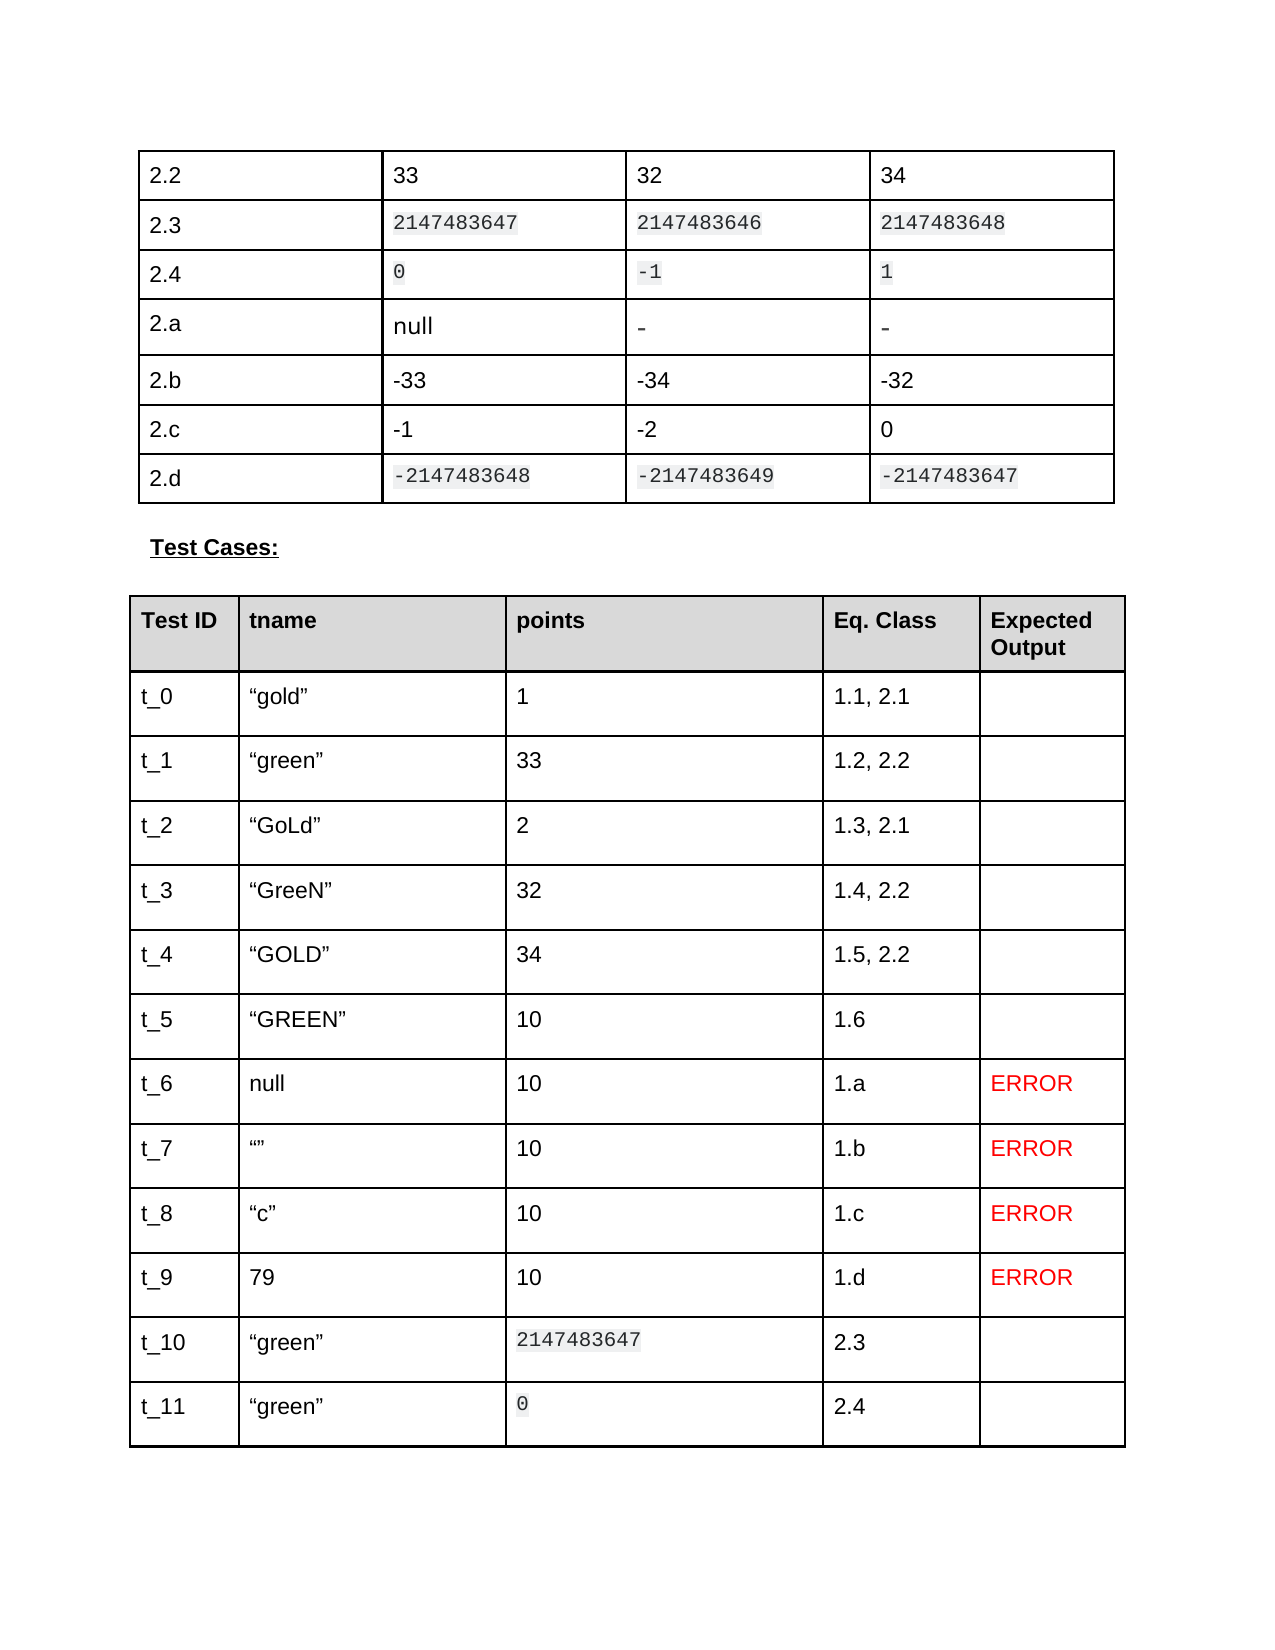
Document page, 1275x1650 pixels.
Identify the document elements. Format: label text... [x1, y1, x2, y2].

table_cell 2.a [140, 300, 381, 354]
table_cell “gold” [240, 673, 505, 735]
table_cell -34 [627, 356, 869, 403]
table_cell [981, 1318, 1124, 1381]
table_cell 2.3 [140, 201, 381, 248]
table_cell 0 [871, 406, 1113, 453]
table_cell [981, 673, 1124, 735]
table_cell t_2 [131, 802, 238, 864]
table_cell t_6 [131, 1060, 238, 1122]
table_cell 2.2 [140, 152, 381, 199]
table_cell -2147483647 [871, 455, 1113, 502]
table_cell [981, 995, 1124, 1058]
table_cell 2.c [140, 406, 381, 453]
table_cell [981, 931, 1124, 993]
table_cell -33 [384, 356, 625, 403]
table_cell -32 [871, 356, 1113, 403]
table_cell 1.6 [824, 995, 979, 1058]
table_cell “green” [240, 1318, 505, 1381]
table_cell 1.c [824, 1189, 979, 1252]
table_cell 2147483647 [507, 1318, 822, 1381]
table_header tname [240, 597, 505, 670]
table_cell - [871, 300, 1113, 354]
table_cell 1.4, 2.2 [824, 866, 979, 929]
table_cell null [384, 300, 625, 354]
table_cell -1 [627, 251, 869, 298]
table_cell -2147483648 [384, 455, 625, 502]
table_cell [981, 737, 1124, 799]
table_cell ERROR [981, 1189, 1124, 1252]
text Test Cases: [150, 534, 1125, 561]
table_cell 34 [507, 931, 822, 993]
table_cell 10 [507, 1254, 822, 1316]
table_cell t_4 [131, 931, 238, 993]
table_cell 32 [627, 152, 869, 199]
table_cell 2.4 [824, 1383, 979, 1445]
table_cell “GOLD” [240, 931, 505, 993]
table_cell 2.d [140, 455, 381, 502]
table_cell “green” [240, 1383, 505, 1445]
table_cell “GREEN” [240, 995, 505, 1058]
table_cell 1.b [824, 1125, 979, 1187]
table_cell t_11 [131, 1383, 238, 1445]
table_cell 1.3, 2.1 [824, 802, 979, 864]
table_cell 2147483648 [871, 201, 1113, 248]
table_cell 32 [507, 866, 822, 929]
table_cell t_7 [131, 1125, 238, 1187]
table_cell t_3 [131, 866, 238, 929]
table_cell ERROR [981, 1125, 1124, 1187]
table_cell 10 [507, 995, 822, 1058]
table_cell 2147483646 [627, 201, 869, 248]
table_cell -1 [384, 406, 625, 453]
table_cell 1.5, 2.2 [824, 931, 979, 993]
table_cell 10 [507, 1060, 822, 1122]
table_cell 2.b [140, 356, 381, 403]
table_cell 0 [507, 1383, 822, 1445]
table_cell 1 [507, 673, 822, 735]
table_cell t_9 [131, 1254, 238, 1316]
table_cell [981, 866, 1124, 929]
table_header Expected Output [981, 597, 1124, 670]
table_cell 1.a [824, 1060, 979, 1122]
table_cell “” [240, 1125, 505, 1187]
table_cell “GoLd” [240, 802, 505, 864]
table_cell 1.1, 2.1 [824, 673, 979, 735]
table_cell 33 [507, 737, 822, 799]
table_cell 34 [871, 152, 1113, 199]
table_cell t_5 [131, 995, 238, 1058]
table_cell 2 [507, 802, 822, 864]
table_cell null [240, 1060, 505, 1122]
table_cell t_10 [131, 1318, 238, 1381]
table_cell - [627, 300, 869, 354]
table_cell t_8 [131, 1189, 238, 1252]
table_cell ERROR [981, 1060, 1124, 1122]
table_header points [507, 597, 822, 670]
table_cell 79 [240, 1254, 505, 1316]
table_cell [981, 802, 1124, 864]
table_header Test ID [131, 597, 238, 670]
table_cell -2147483649 [627, 455, 869, 502]
table_cell 1.d [824, 1254, 979, 1316]
table_header Eq. Class [824, 597, 979, 670]
table_cell “c” [240, 1189, 505, 1252]
table_cell 2.4 [140, 251, 381, 298]
table_cell 33 [384, 152, 625, 199]
table_cell t_1 [131, 737, 238, 799]
table_cell 2.3 [824, 1318, 979, 1381]
table_cell t_0 [131, 673, 238, 735]
table_cell 1 [871, 251, 1113, 298]
table_cell 1.2, 2.2 [824, 737, 979, 799]
table_cell ERROR [981, 1254, 1124, 1316]
table_cell 10 [507, 1189, 822, 1252]
table_cell “green” [240, 737, 505, 799]
table_cell [981, 1383, 1124, 1445]
table_cell 10 [507, 1125, 822, 1187]
table_cell -2 [627, 406, 869, 453]
table_cell 0 [384, 251, 625, 298]
table_cell “GreeN” [240, 866, 505, 929]
table_cell 2147483647 [384, 201, 625, 248]
